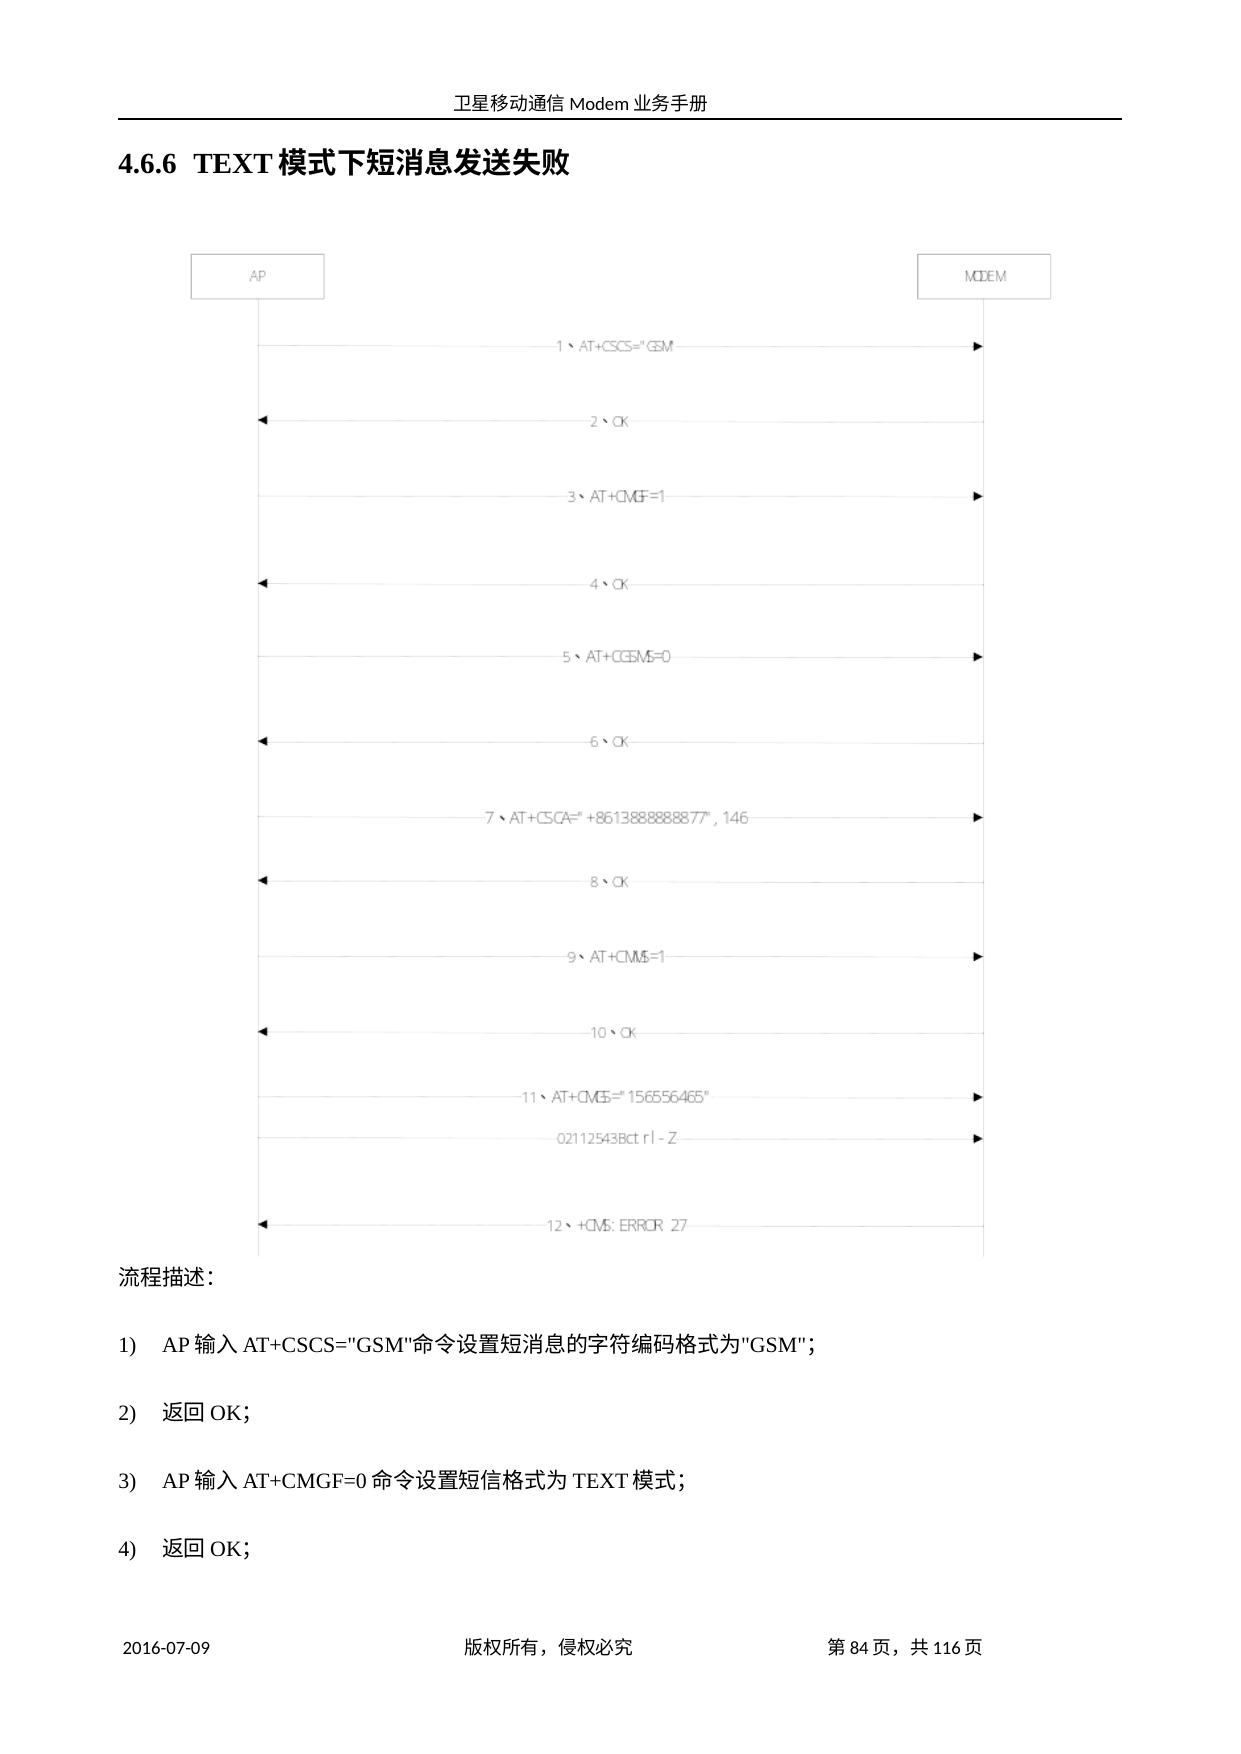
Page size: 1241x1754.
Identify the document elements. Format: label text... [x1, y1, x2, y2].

text 流程描述： [118, 1259, 1122, 1292]
list AP输入AT+CSCS="GSM"命令设置短消息的字符编码格式为"GSM"； [118, 1327, 1122, 1359]
list 返回OK； [118, 1531, 1122, 1563]
list 返回OK； [118, 1395, 1122, 1427]
subtitle TEXT模式下短消息发送失败 [118, 129, 1122, 194]
list AP输入AT+CMGF=0命令设置短信格式为TEXT模式； [118, 1463, 1122, 1495]
